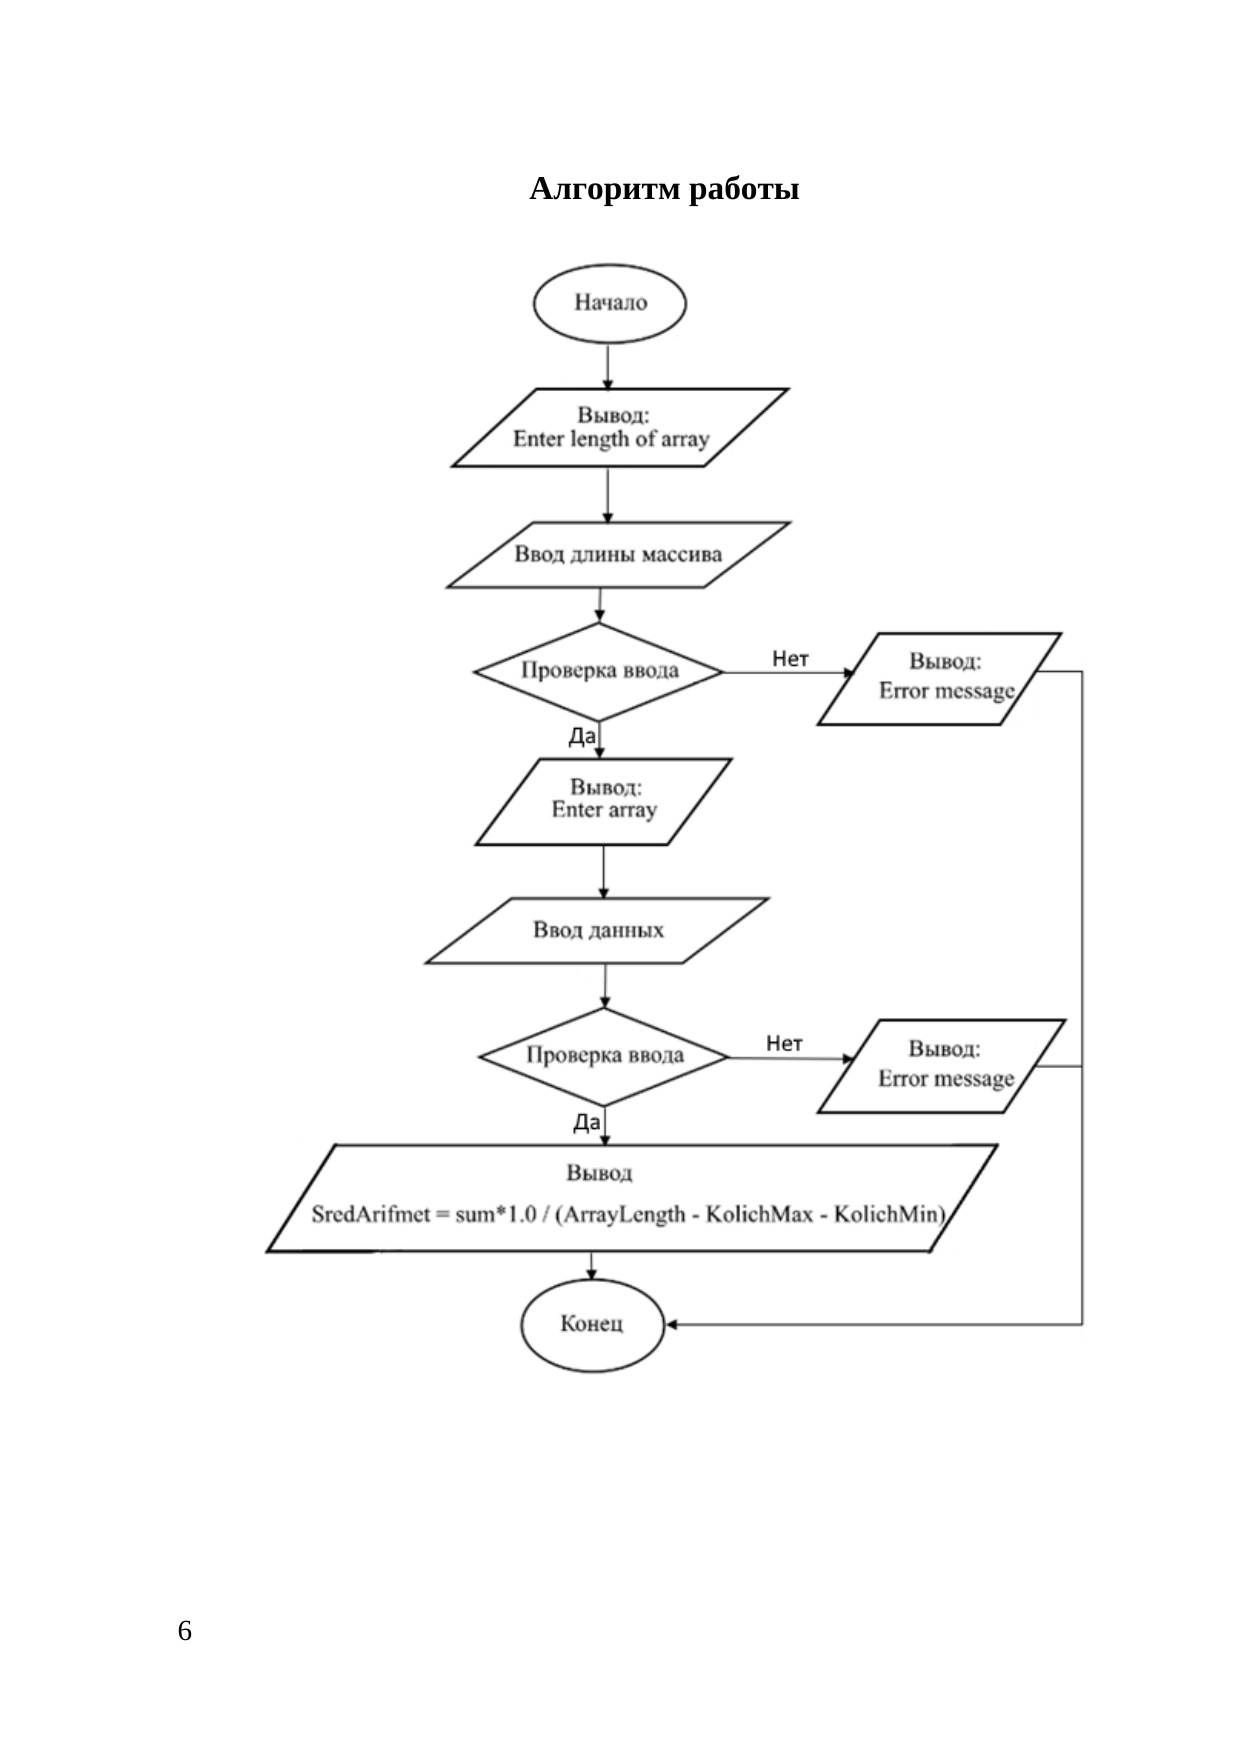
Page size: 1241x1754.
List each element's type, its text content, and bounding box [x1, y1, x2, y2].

picture [177, 254, 1126, 1385]
subtitle Алгоритм работы [177, 168, 1152, 206]
